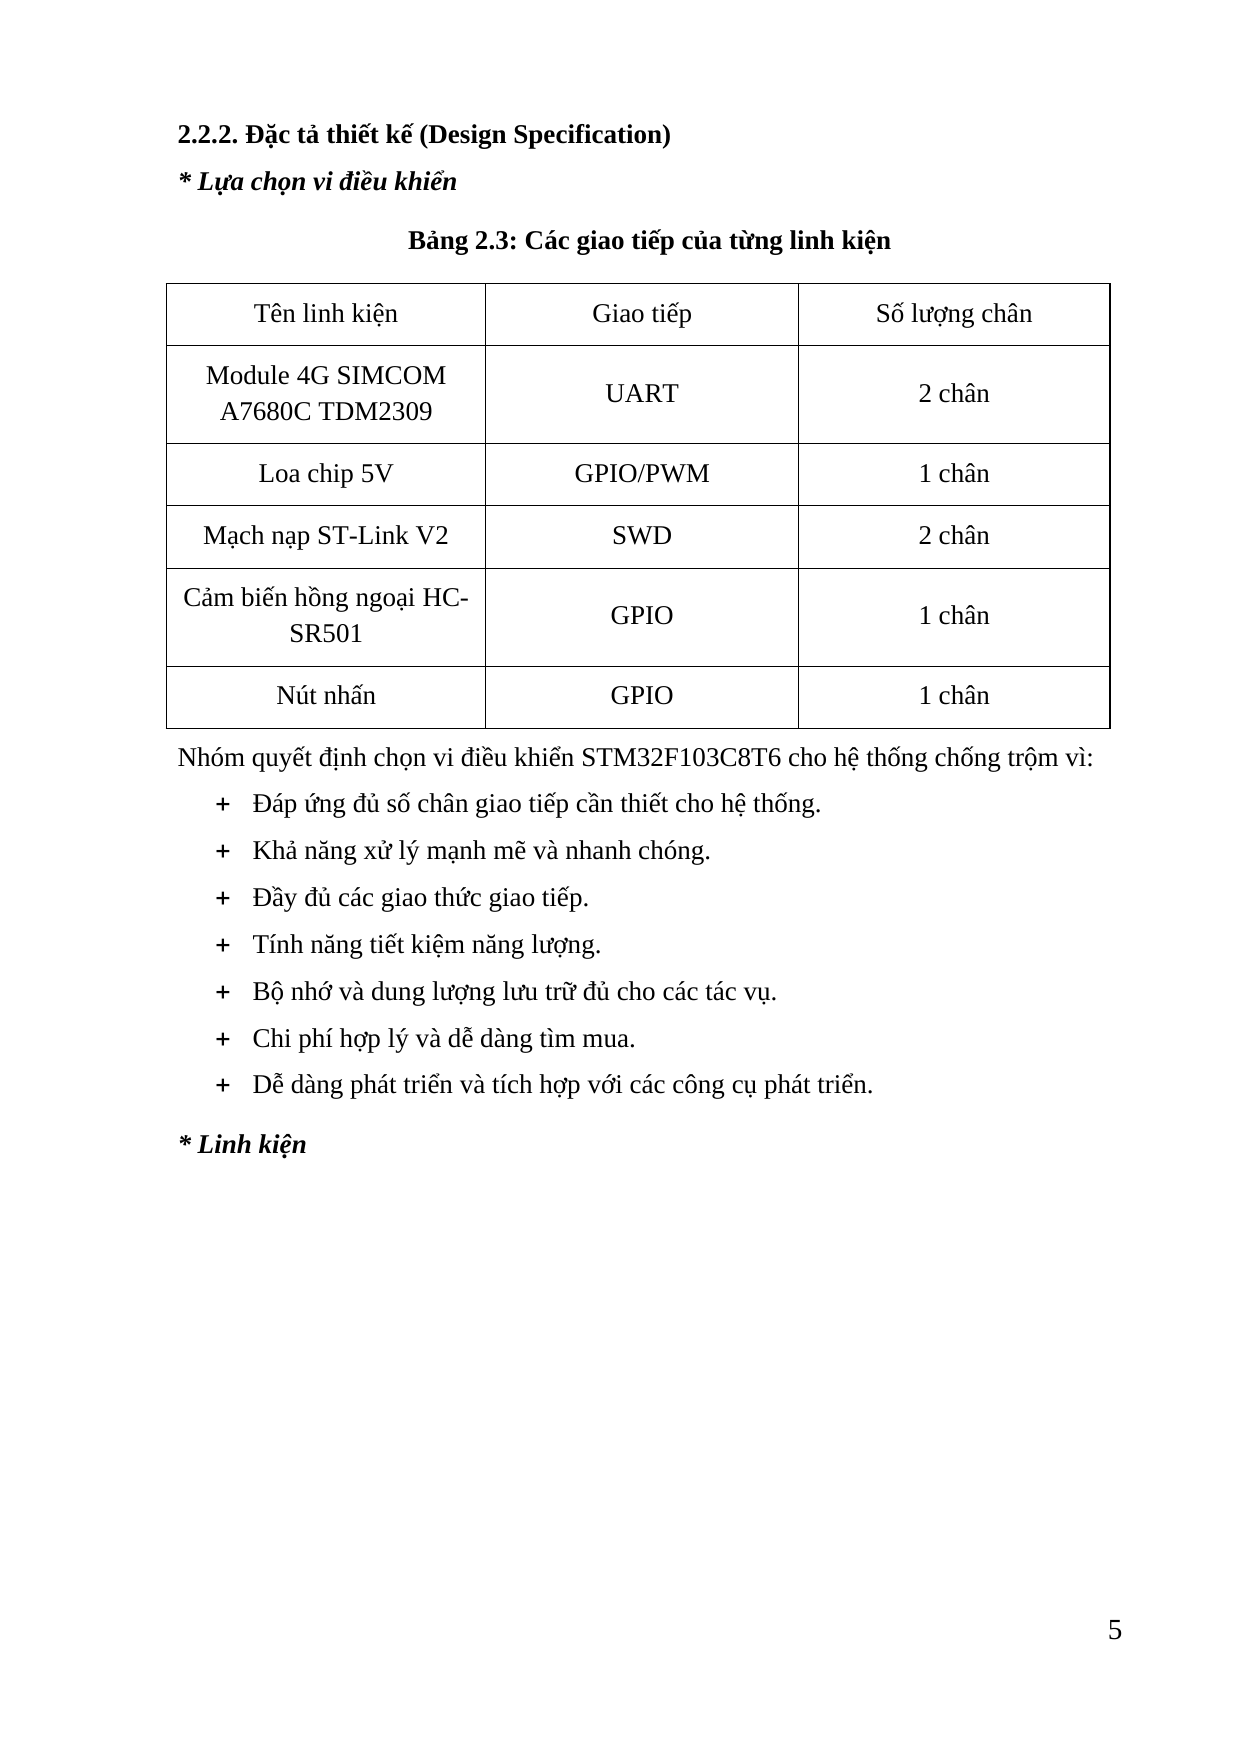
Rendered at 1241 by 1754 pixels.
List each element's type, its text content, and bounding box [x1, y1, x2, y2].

table_cell GPIO/PWM [486, 444, 798, 505]
table_cell Mạch nạp ST-Link V2 [167, 506, 485, 568]
list Khả năng xử lý mạnh mẽ và nhanh chóng. [215, 834, 1122, 865]
text * Linh kiện [177, 1128, 1122, 1159]
text * Lựa chọn vi điều khiển [177, 165, 1122, 196]
table_cell Module 4G SIMCOM A7680C TDM2309 [167, 346, 485, 443]
table_cell Cảm biến hồng ngoại HC-SR501 [167, 569, 485, 666]
table_cell 1 chân [799, 569, 1109, 666]
text Nhóm quyết định chọn vi điều khiển STM32F103C8T6 cho hệ thống chống trộm vì: [177, 741, 1122, 772]
table_header Tên linh kiện [167, 284, 485, 345]
table_cell Loa chip 5V [167, 444, 485, 505]
table_cell GPIO [486, 667, 798, 728]
table_cell SWD [486, 506, 798, 568]
table_cell 1 chân [799, 667, 1109, 728]
table_cell 2 chân [799, 506, 1109, 568]
table_cell GPIO [486, 569, 798, 666]
table_cell UART [486, 346, 798, 443]
list Dễ dàng phát triển và tích hợp với các công cụ phát triển. [215, 1068, 1122, 1100]
list Đáp ứng đủ số chân giao tiếp cần thiết cho hệ thống. [215, 787, 1122, 818]
list Chi phí hợp lý và dễ dàng tìm mua. [215, 1022, 1122, 1053]
table_cell 2 chân [799, 346, 1109, 443]
table_header Số lượng chân [799, 284, 1109, 345]
subtitle 2.2.2. Đặc tả thiết kế (Design Specification) [177, 118, 1122, 149]
list Bộ nhớ và dung lượng lưu trữ đủ cho các tác vụ. [215, 975, 1122, 1006]
table_cell 1 chân [799, 444, 1109, 505]
list Tính năng tiết kiệm năng lượng. [215, 928, 1122, 959]
list Đầy đủ các giao thức giao tiếp. [215, 881, 1122, 912]
table_header Giao tiếp [486, 284, 798, 345]
table_cell Nút nhấn [167, 667, 485, 728]
text Bảng 2.3: Các giao tiếp của từng linh kiện [177, 224, 1122, 255]
